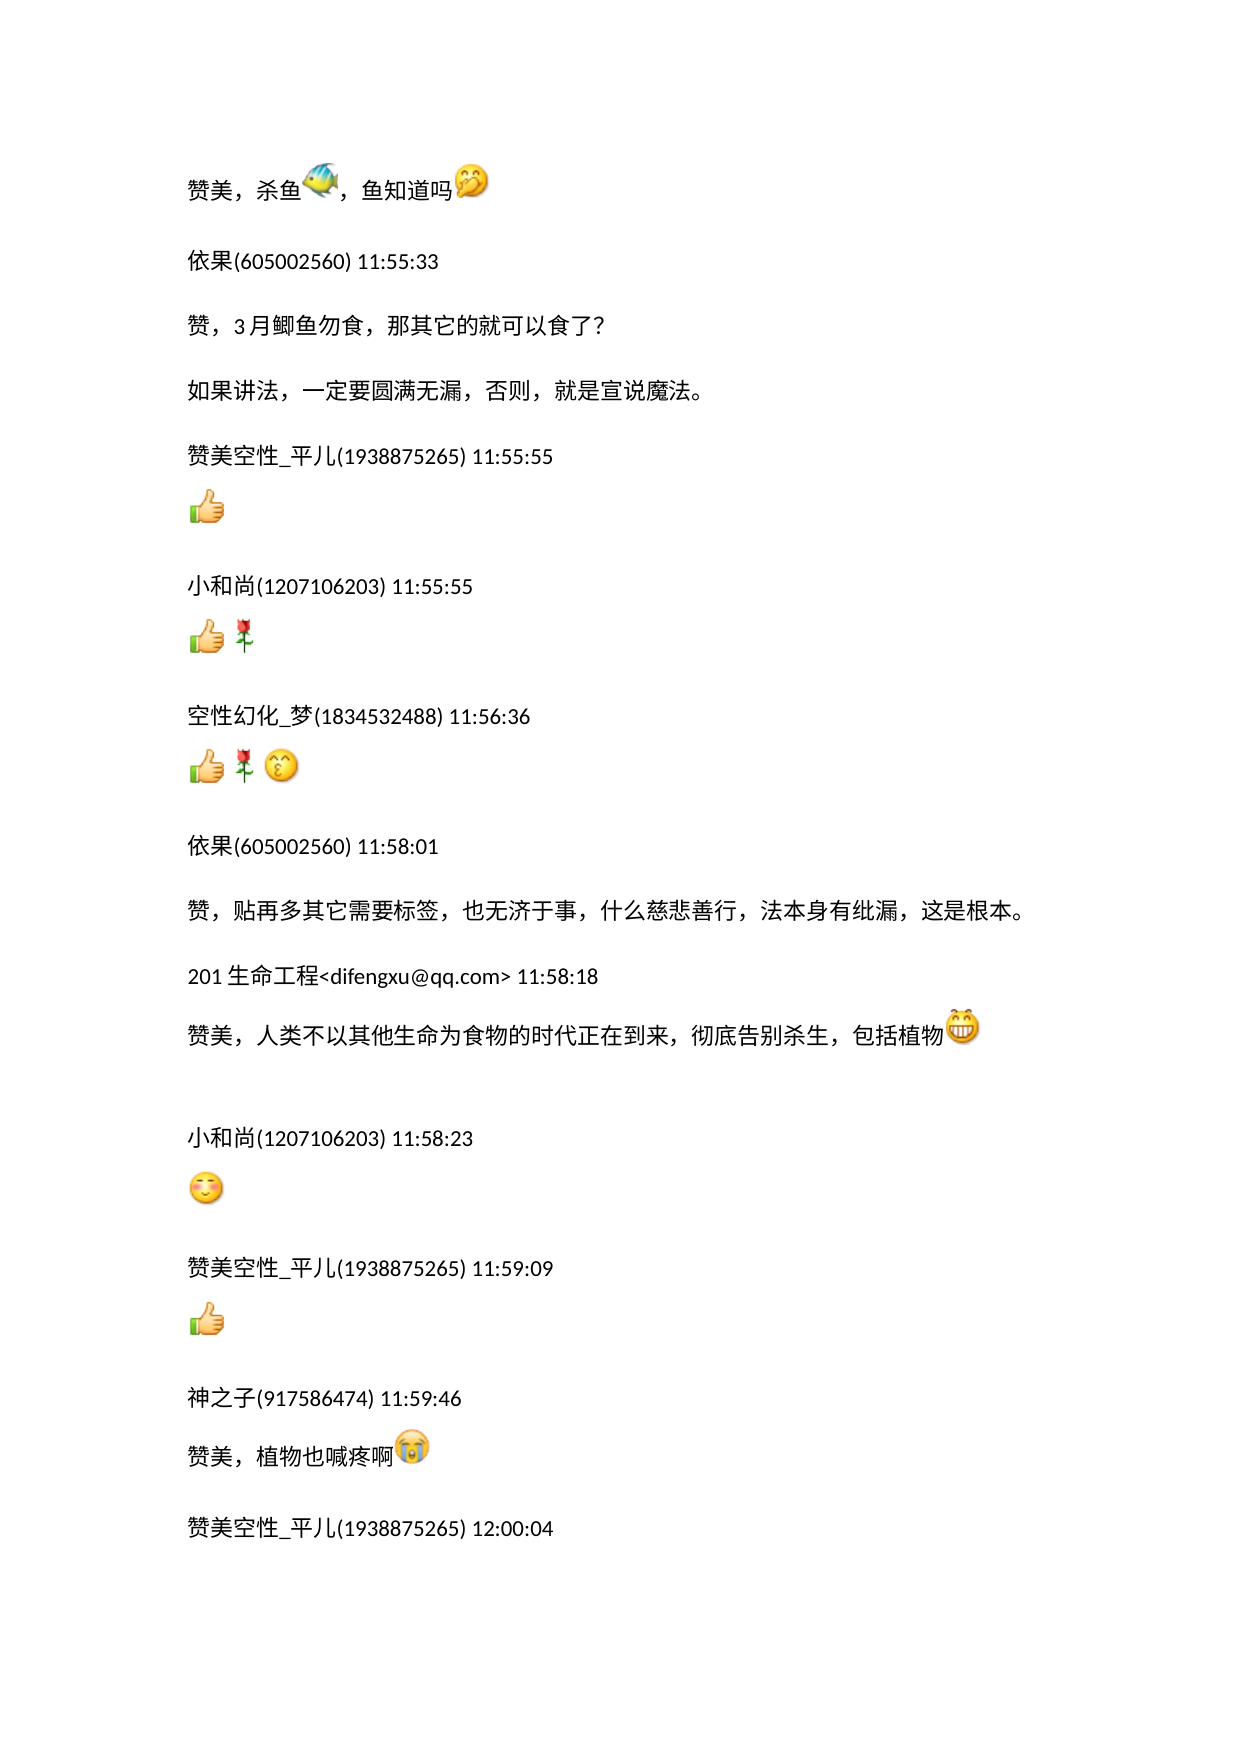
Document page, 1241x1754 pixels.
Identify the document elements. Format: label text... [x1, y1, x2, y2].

picture [943, 1007, 982, 1045]
text 赞美空性_平儿(1938875265) 11:59:09 [187, 1234, 1053, 1299]
text 201生命工程<difengxu@qq.com> 11:58:18 [187, 942, 1053, 1007]
text 神之子(917586474) 11:59:46 [187, 1364, 1053, 1429]
text 空性幻化_梦(1834532488) 11:56:36 [187, 682, 1053, 747]
picture [187, 487, 226, 525]
picture [187, 617, 263, 655]
text 赞美，植物也喊疼啊 [187, 1429, 1053, 1494]
picture [187, 1299, 226, 1337]
text 依果(605002560) 11:58:01 [187, 812, 1053, 877]
text 赞，贴再多其它需要标签，也无济于事，什么慈悲善行，法本身有纰漏，这是根本。 [187, 877, 1053, 942]
text 赞美空性_平儿(1938875265) 12:00:04 [187, 1494, 1053, 1559]
text 赞美空性_平儿(1938875265) 11:55:55 [187, 422, 1053, 487]
picture [187, 747, 300, 785]
text 依果(605002560) 11:55:33 [187, 227, 1053, 292]
picture [393, 1429, 430, 1466]
text 赞美，杀鱼，鱼知道吗 [187, 162, 1053, 227]
picture [187, 1169, 226, 1207]
text 赞美，人类不以其他生命为食物的时代正在到来，彻底告别杀生，包括植物 [187, 1007, 1053, 1072]
picture [302, 163, 338, 200]
text 如果讲法，一定要圆满无漏，否则，就是宣说魔法。 [187, 357, 1053, 422]
picture [452, 162, 491, 200]
text 赞，3月鲫鱼勿食，那其它的就可以食了？ [187, 292, 1053, 357]
text 小和尚(1207106203) 11:55:55 [187, 552, 1053, 617]
text 小和尚(1207106203) 11:58:23 [187, 1104, 1053, 1169]
